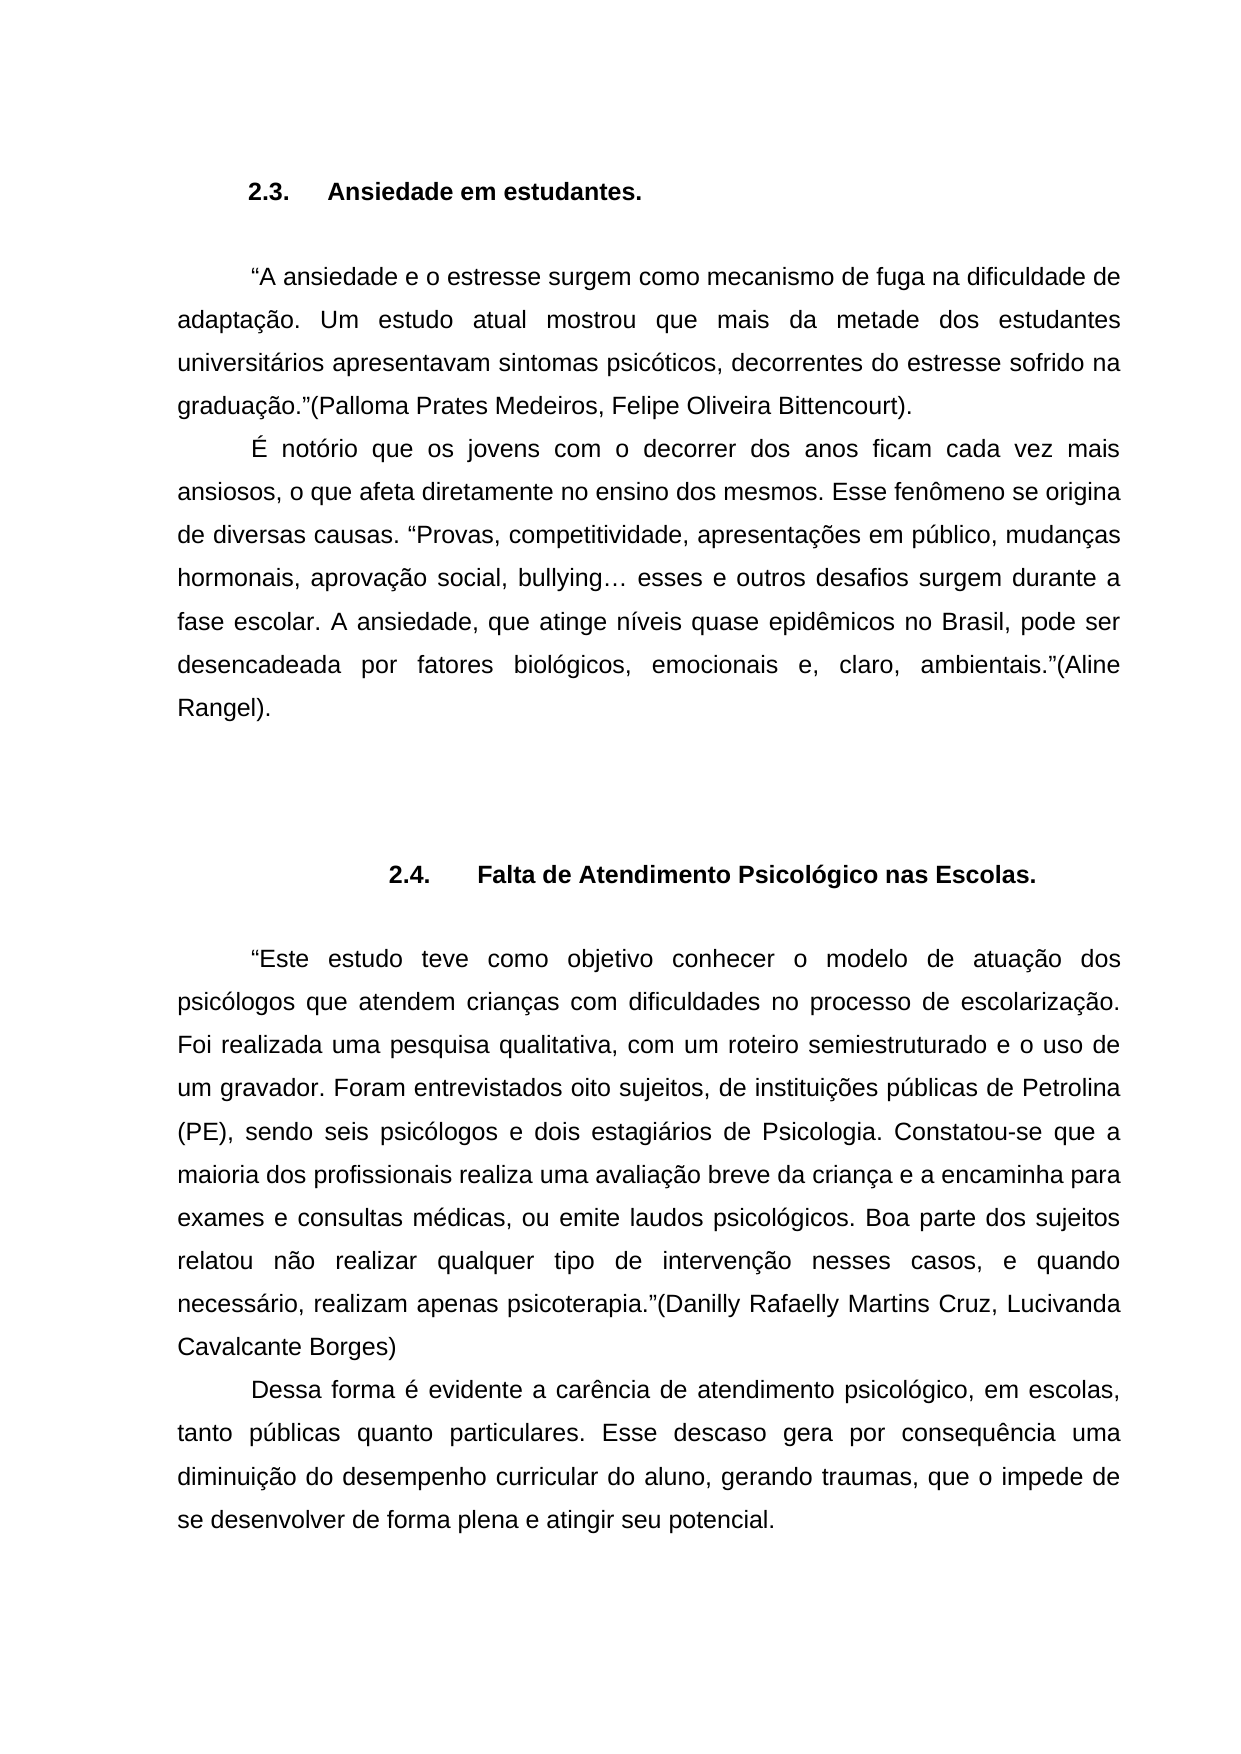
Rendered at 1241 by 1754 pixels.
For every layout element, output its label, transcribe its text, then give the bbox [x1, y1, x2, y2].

subtitle Falta de Atendimento Psicológico nas Escolas. [327, 859, 1122, 888]
text “Este estudo teve como objetivo conhecer o modelo de atuação dos psicólogos que atendem crianças com dificuldades no processo de escolarização. Foi realizada uma pesquisa qualitativa, com um roteiro semiestruturado e o uso de um gravador. Foram entrevistados oito sujeitos, de instituições públicas de Petrolina (PE), sendo seis psicólogos e dois estagiários de Psicologia. Constatou-se que a maioria dos profissionais realiza uma avaliação breve da criança e a encaminha para exames e consultas médicas, ou emite laudos psicológicos. Boa parte dos sujeitos relatou não realizar qualquer tipo de intervenção nesses casos, e quando necessário, realizam apenas psicoterapia.”(Danilly Rafaelly Martins Cruz, Lucivanda Cavalcante Borges) [177, 944, 1122, 1361]
text É notório que os jovens com o decorrer dos anos ficam cada vez mais ansiosos, o que afeta diretamente no ensino dos mesmos. Esse fenômeno se origina de diversas causas. “Provas, competitividade, apresentações em público, mudanças hormonais, aprovação social, bullying… esses e outros desafios surgem durante a fase escolar. A ansiedade, que atinge níveis quase epidêmicos no Brasil, pode ser desencadeada por fatores biológicos, emocionais e, claro, ambientais.”(Aline Rangel). [177, 434, 1122, 721]
subtitle Ansiedade em estudantes. [289, 177, 1122, 206]
text Dessa forma é evidente a carência de atendimento psicológico, em escolas, tanto públicas quanto particulares. Esse descaso gera por consequência uma diminuição do desempenho curricular do aluno, gerando traumas, que o impede de se desenvolver de forma plena e atingir seu potencial. [177, 1375, 1122, 1533]
text “A ansiedade e o estresse surgem como mecanismo de fuga na dificuldade de adaptação. Um estudo atual mostrou que mais da metade dos estudantes universitários apresentavam sintomas psicóticos, decorrentes do estresse sofrido na graduação.”(Palloma Prates Medeiros, Felipe Oliveira Bittencourt). [177, 261, 1122, 419]
